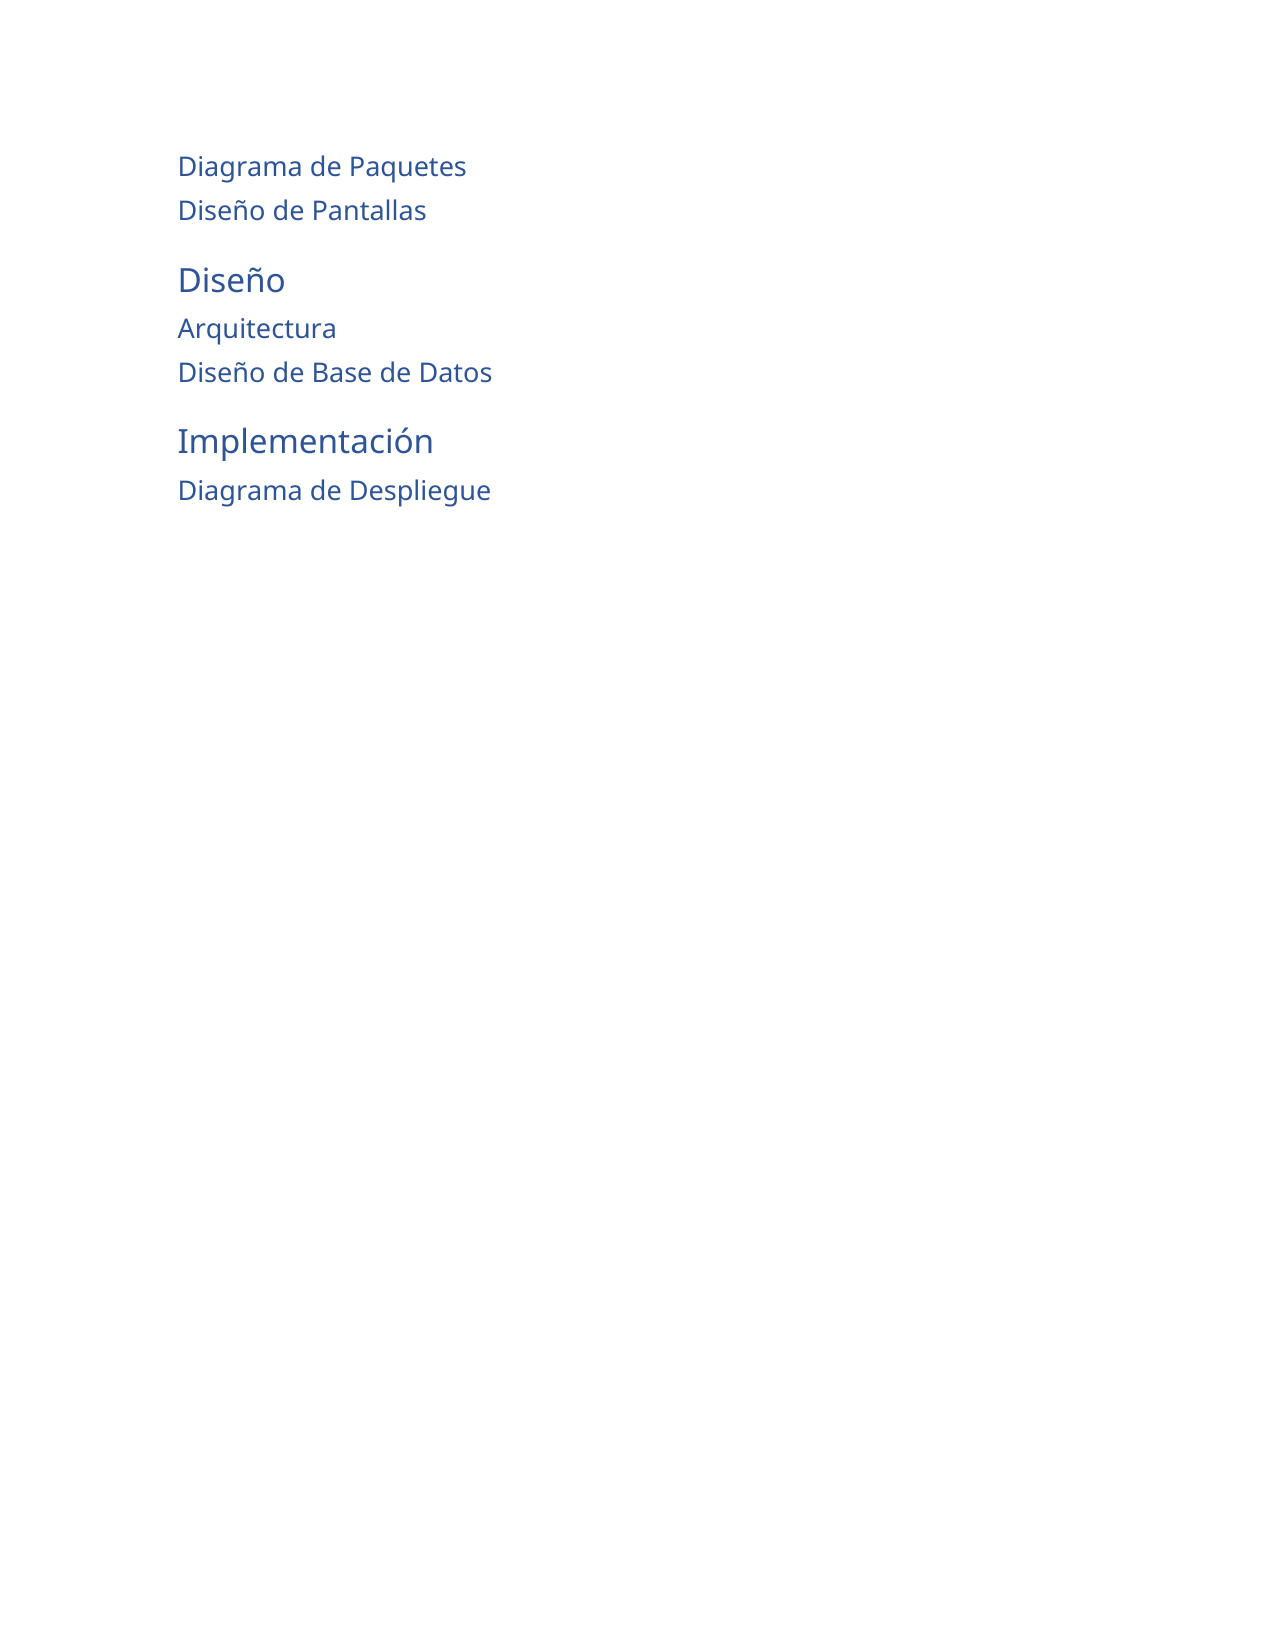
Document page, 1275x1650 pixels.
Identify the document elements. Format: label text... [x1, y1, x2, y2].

subtitle Arquitectura [177, 309, 1098, 346]
subtitle Implementación [177, 418, 1098, 464]
subtitle Diagrama de Despliegue [177, 471, 1098, 508]
subtitle Diseño de Base de Datos [177, 353, 1098, 390]
subtitle Diseño [177, 256, 1098, 302]
subtitle Diseño de Pantallas [177, 192, 1098, 228]
subtitle Diagrama de Paquetes [177, 148, 1098, 184]
